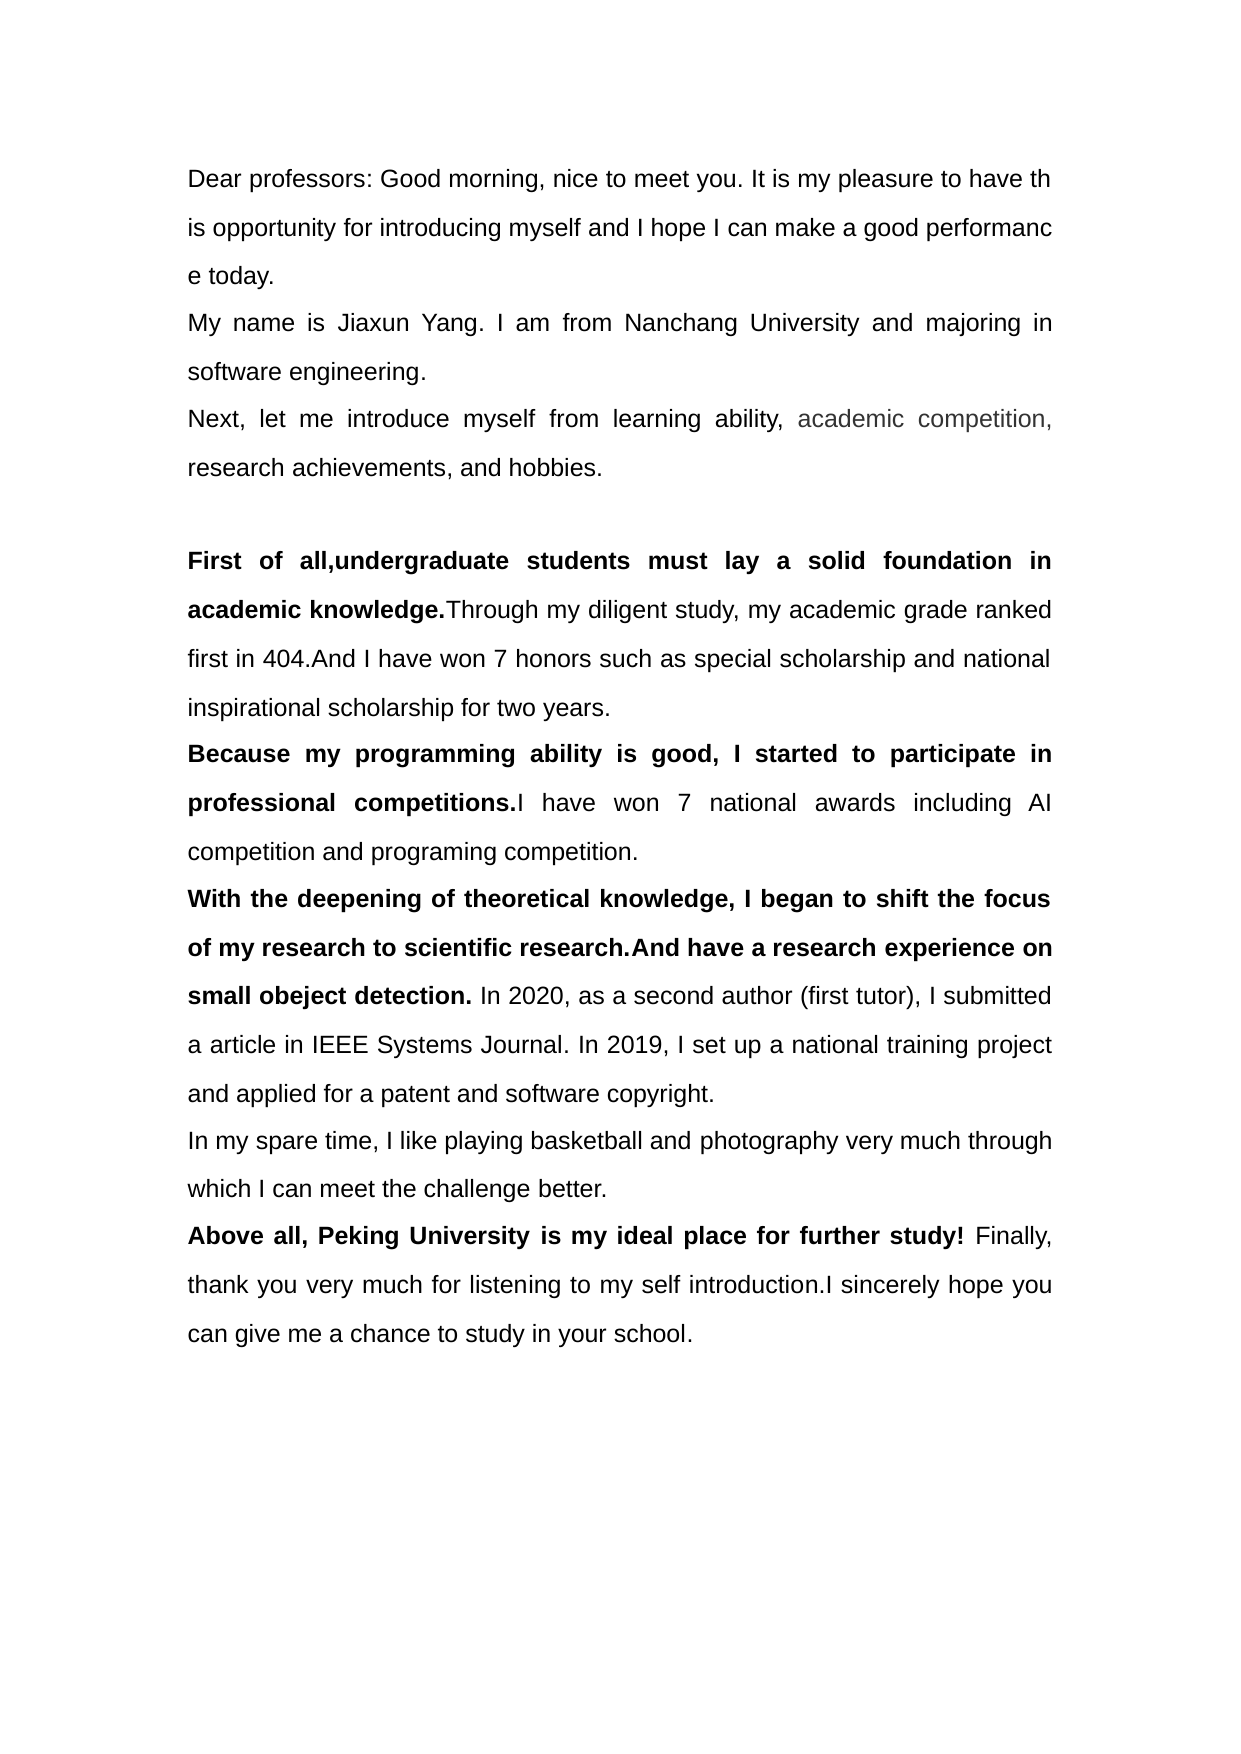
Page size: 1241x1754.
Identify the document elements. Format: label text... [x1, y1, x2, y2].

text Above all, Peking University is my ideal place for further study! Finally, thank you very much for listening to my self introduction.I sincerely hope you can give me a chance to study in your school. [187, 1219, 1053, 1349]
text My name is Jiaxun Yang. I am from Nanchang University and majoring in software engineering. [187, 306, 1053, 388]
text In my spare time, I like playing basketball and photography very much through which I can meet the challenge better. [187, 1124, 1053, 1205]
text Next, let me introduce myself from learning ability, academic competition, research achievements, and hobbies. [187, 402, 1053, 483]
text Dear professors: Good morning, nice to meet you. It is my pleasure to have this opportunity for introducing myself and I hope I can make a good performance today. [187, 162, 1053, 292]
text With the deepening of theoretical knowledge, I began to shift the focus of my research to scientific research.And have a research experience on small obeject detection. In 2020, as a second author (first tutor), I submitted a article in IEEE Systems Journal. In 2019, I set up a national training project and applied for a patent and software copyright. [187, 882, 1053, 1109]
text Because my programming ability is good, I started to participate in professional competitions.I have won 7 national awards including AI competition and programing competition. [187, 738, 1053, 868]
text First of all,undergraduate students must lay a solid foundation in academic knowledge.Through my diligent study, my academic grade ranked first in 404.And I have won 7 honors such as special scholarship and national inspirational scholarship for two years. [187, 544, 1053, 723]
